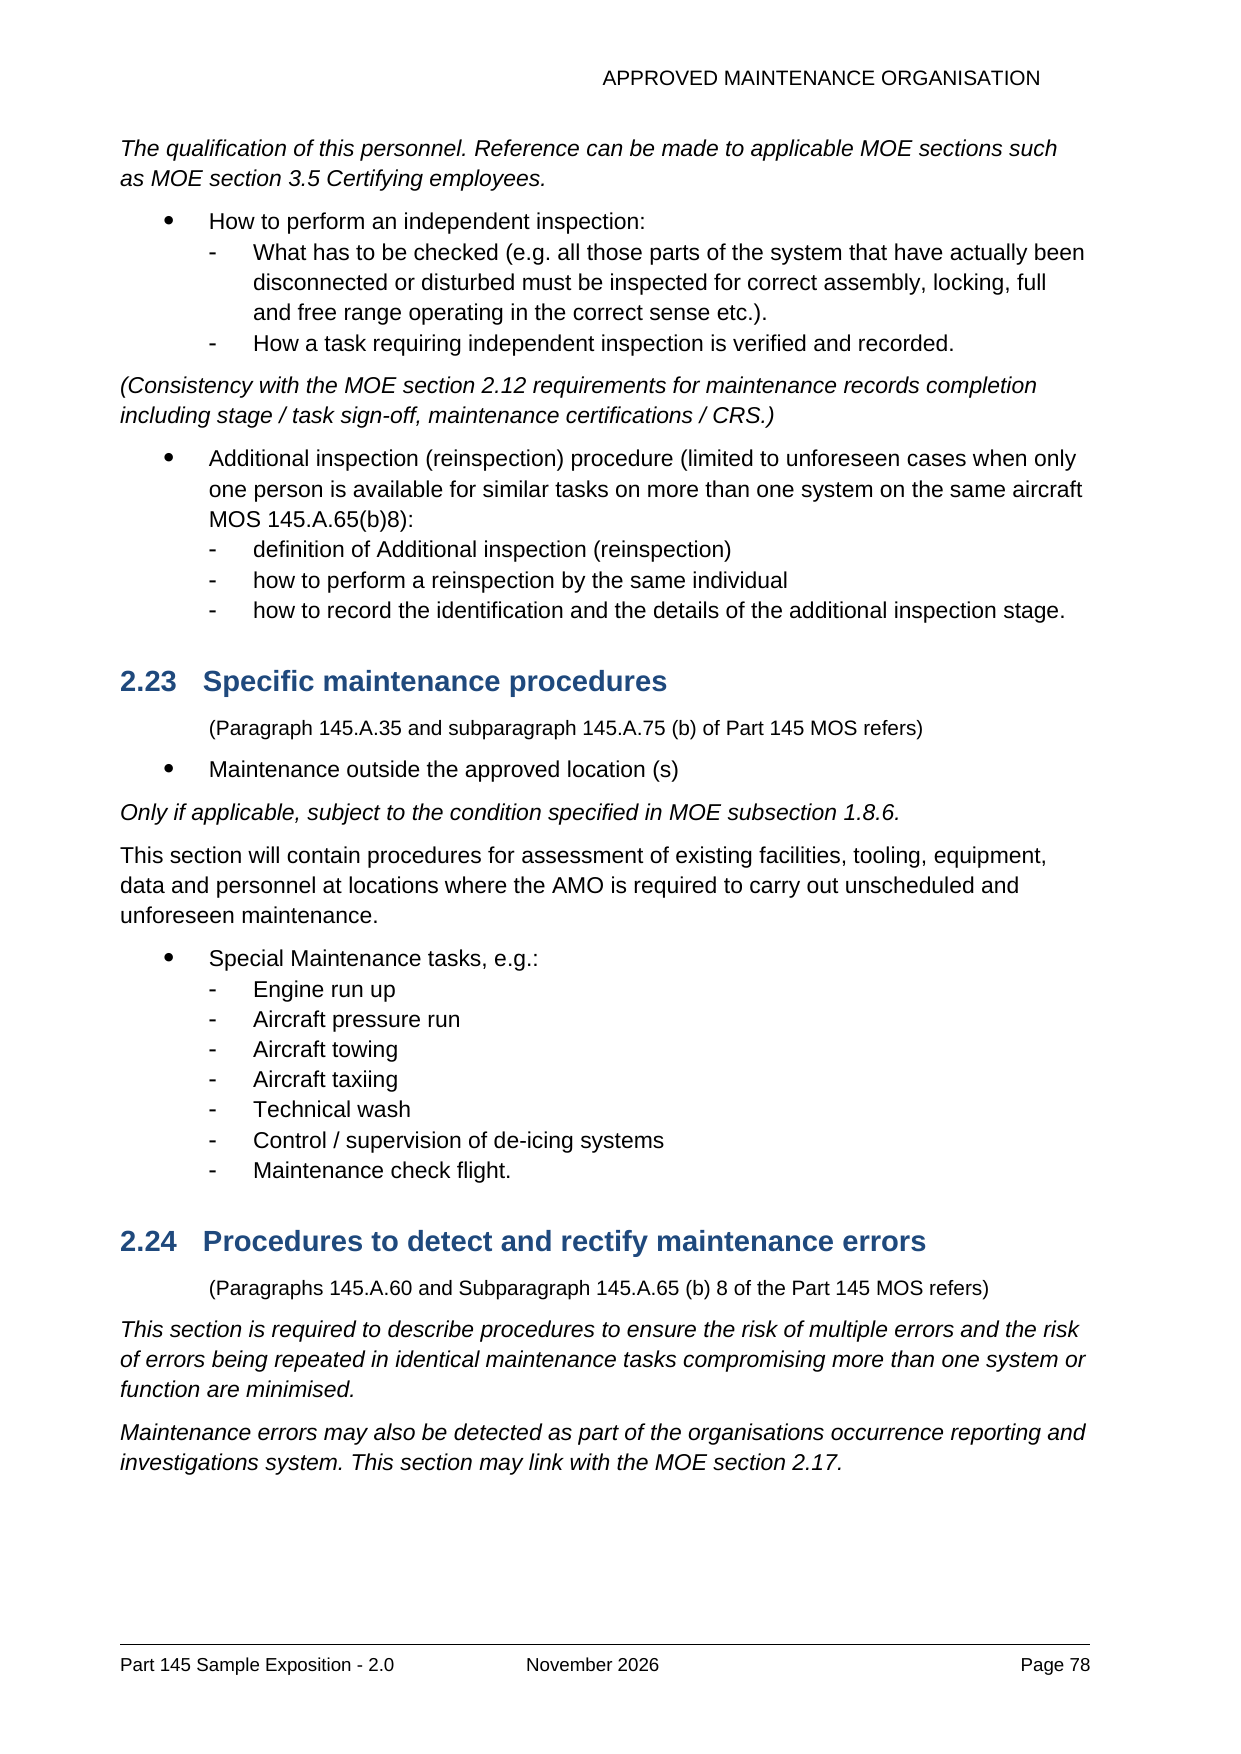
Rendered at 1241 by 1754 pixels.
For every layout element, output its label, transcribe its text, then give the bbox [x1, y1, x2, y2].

list Control / supervision of de-icing systems [208, 1127, 1090, 1153]
list Special Maintenance tasks, e.g.: [164, 945, 1090, 972]
list Aircraft towing [208, 1036, 1090, 1062]
text (Paragraph 145.A.35 and subparagraph 145.A.75 (b) of Part 145 MOS refers) [209, 716, 1002, 739]
subtitle Procedures to detect and rectify maintenance errors [120, 1224, 1090, 1258]
list Additional inspection (reinspection) procedure (limited to unforeseen cases when only one person is available for similar tasks on more than one system on the same aircraft MOS 145.A.65(b)8): [164, 445, 1090, 532]
text Only if applicable, subject to the condition specified in MOE subsection 1.8.6. [120, 799, 1090, 825]
text This section is required to describe procedures to ensure the risk of multiple errors and the risk of errors being repeated in identical maintenance tasks compromising more than one system or function are minimised. [120, 1316, 1090, 1402]
list How to perform an independent inspection: [164, 208, 1090, 235]
text (Consistency with the MOE section 2.12 requirements for maintenance records completion including stage / task sign-off, maintenance certifications / CRS.) [120, 372, 1090, 429]
list Aircraft pressure run [208, 1006, 1090, 1032]
text Maintenance errors may also be detected as part of the organisations occurrence reporting and investigations system. This section may link with the MOE section 2.17. [120, 1419, 1090, 1475]
subtitle Specific maintenance procedures [120, 664, 1090, 698]
list Aircraft taxiing [208, 1066, 1090, 1092]
text This section will contain procedures for assessment of existing facilities, tooling, equipment, data and personnel at locations where the AMO is required to carry out unscheduled and unforeseen maintenance. [120, 842, 1090, 928]
list Technical wash [208, 1096, 1090, 1123]
list What has to be checked (e.g. all those parts of the system that have actually been disconnected or disturbed must be inspected for correct assembly, locking, full and free range operating in the correct sense etc.). [208, 239, 1090, 326]
list definition of Additional inspection (reinspection) [208, 536, 1090, 563]
list how to record the identification and the details of the additional inspection stage. [208, 597, 1090, 623]
list Maintenance check flight. [208, 1157, 1090, 1183]
list How a task requiring independent inspection is verified and recorded. [208, 329, 1090, 356]
list Maintenance outside the approved location (s) [164, 756, 1090, 782]
text The qualification of this personnel. Reference can be made to applicable MOE sections such as MOE section 3.5 Certifying employees. [120, 135, 1090, 192]
list how to perform a reinspection by the same individual [208, 567, 1090, 593]
list Engine run up [208, 976, 1090, 1002]
text (Paragraphs 145.A.60 and Subparagraph 145.A.65 (b) 8 of the Part 145 MOS refers) [209, 1276, 1002, 1299]
